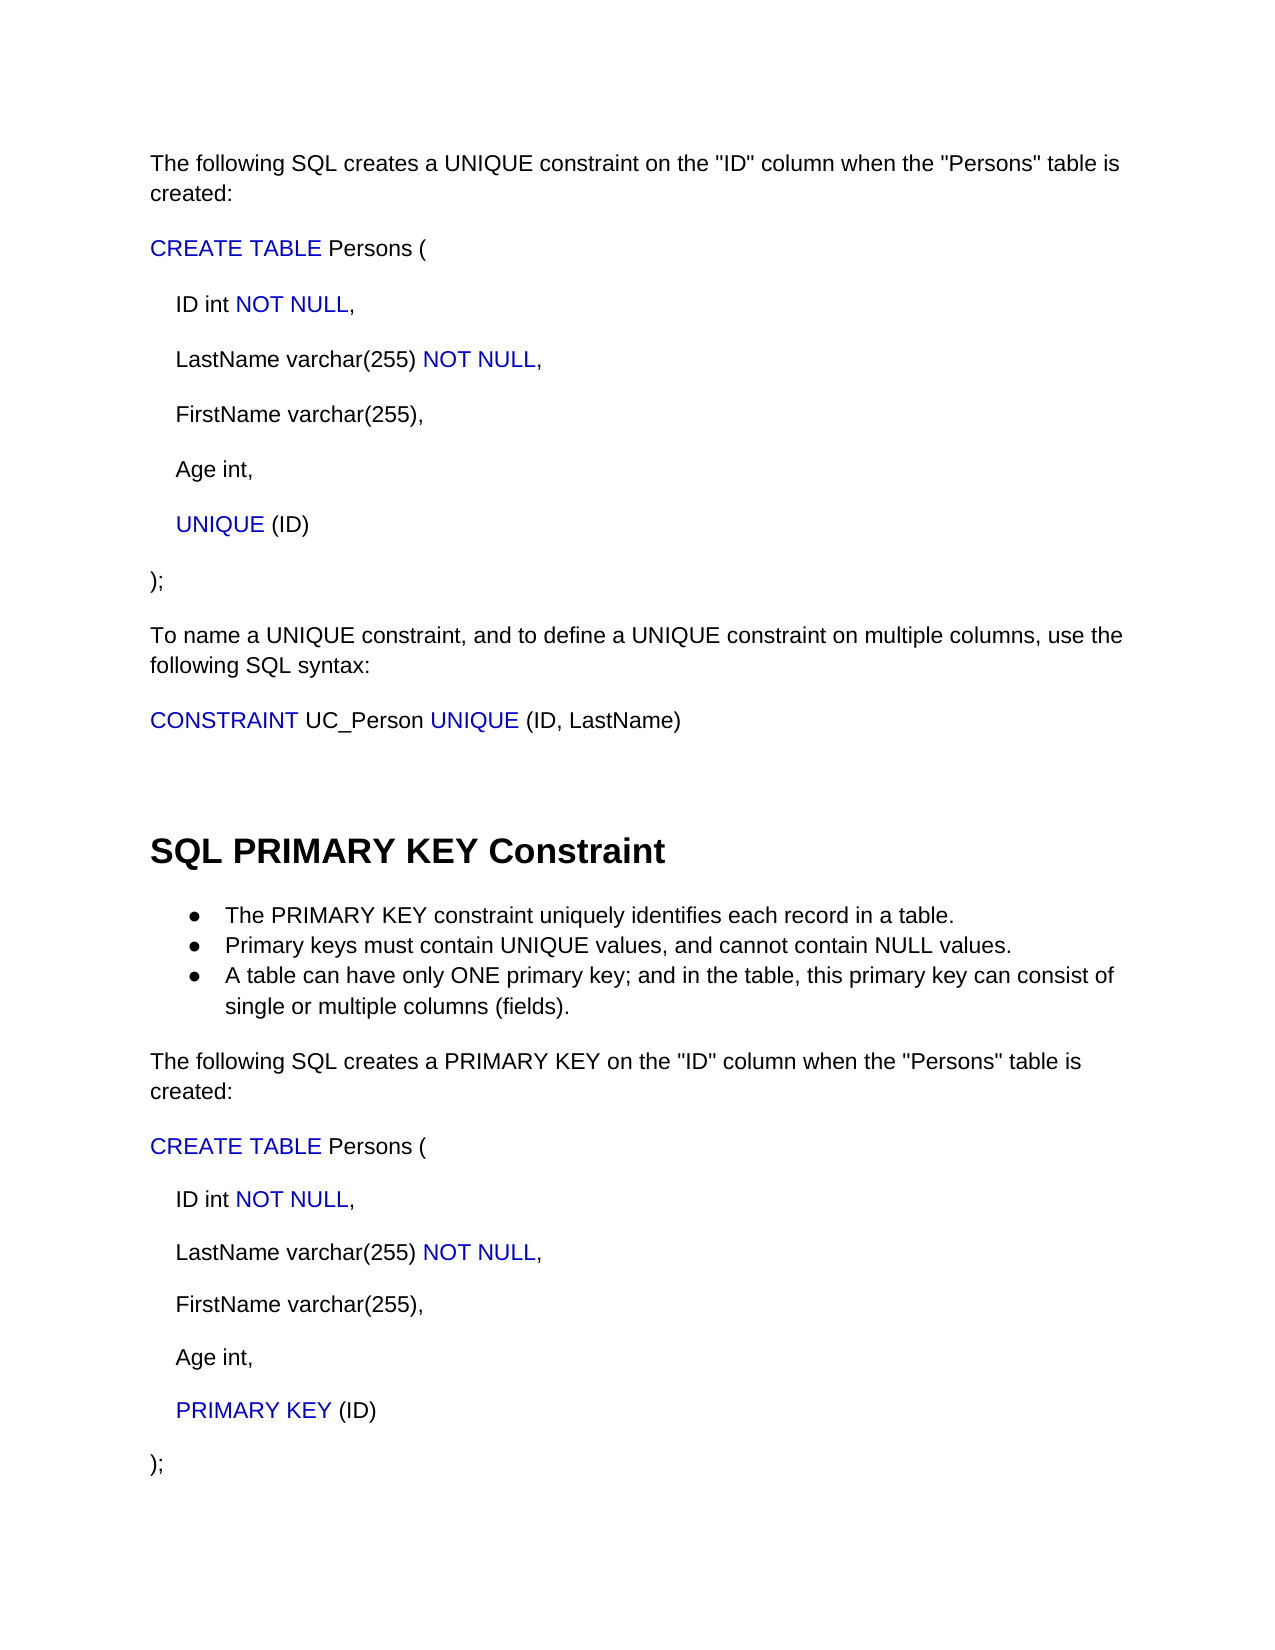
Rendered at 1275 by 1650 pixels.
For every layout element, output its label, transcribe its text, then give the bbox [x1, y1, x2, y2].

text LastName varchar(255) NOT NULL, [150, 346, 1125, 372]
list The PRIMARY KEY constraint uniquely identifies each record in a table. [187, 902, 1125, 928]
text FirstName varchar(255), [150, 401, 1125, 427]
subtitle SQL PRIMARY KEY Constraint [150, 830, 1125, 871]
text LastName varchar(255) NOT NULL, [150, 1239, 1125, 1265]
text Age int, [150, 456, 1125, 483]
text PRIMARY KEY (ID) [150, 1397, 1125, 1423]
text FirstName varchar(255), [150, 1291, 1125, 1318]
text ); [150, 1449, 1125, 1476]
list A table can have only ONE primary key; and in the table, this primary key can consist of single or multiple columns (fields). [187, 962, 1125, 1019]
text CREATE TABLE Persons ( [150, 1133, 1125, 1159]
list Primary keys must contain UNIQUE values, and cannot contain NULL values. [187, 932, 1125, 958]
text Age int, [150, 1344, 1125, 1370]
text ID int NOT NULL, [150, 1186, 1125, 1212]
text ); [150, 567, 1125, 593]
text CREATE TABLE Persons ( [150, 235, 1125, 262]
text ID int NOT NULL, [150, 291, 1125, 317]
text The following SQL creates a PRIMARY KEY on the "ID" column when the "Persons" table is created: [150, 1048, 1125, 1104]
text CONSTRAINT UC_Person UNIQUE (ID, LastName) [150, 707, 1125, 734]
text UNIQUE (ID) [150, 511, 1125, 538]
text The following SQL creates a UNIQUE constraint on the "ID" column when the "Persons" table is created: [150, 150, 1125, 207]
text To name a UNIQUE constraint, and to define a UNIQUE constraint on multiple columns, use the following SQL syntax: [150, 622, 1125, 678]
